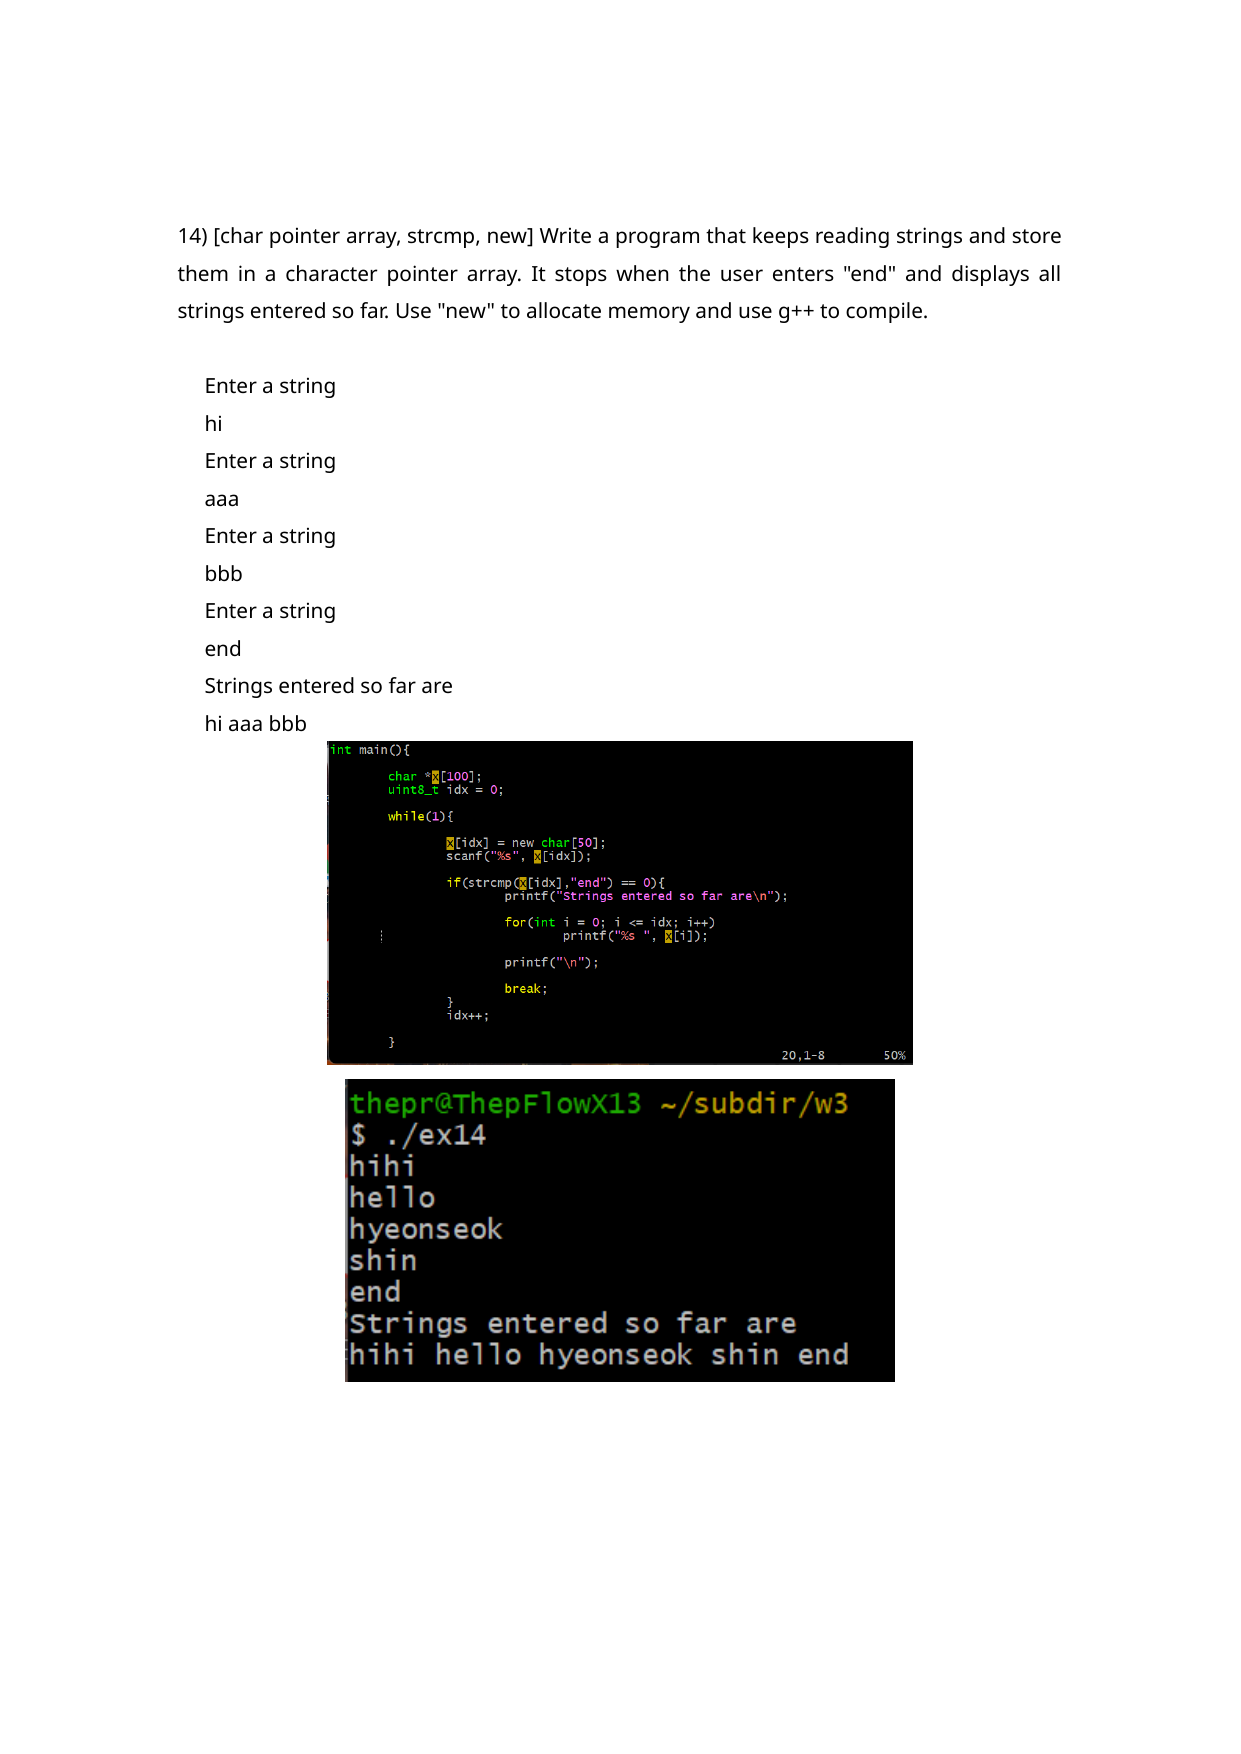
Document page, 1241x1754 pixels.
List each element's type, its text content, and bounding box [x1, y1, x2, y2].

text Enter a string [177, 517, 1063, 554]
text aaa [177, 479, 1063, 517]
text Enter a string [177, 367, 1063, 404]
text end [177, 629, 1063, 667]
picture [327, 741, 913, 1065]
text Enter a string [177, 442, 1063, 479]
text hi [177, 404, 1063, 442]
text hi aaa bbb [177, 704, 1063, 742]
text 14) [char pointer array, strcmp, new] Write a program that keeps reading strings and store them in a character pointer array. It stops when the user enters "end" and displays all strings entered so far. Use "new" to allocate memory and use g++ to compile. [177, 217, 1063, 329]
text bbb [177, 554, 1063, 592]
text Strings entered so far are [177, 667, 1063, 704]
text Enter a string [177, 592, 1063, 629]
picture [345, 1079, 895, 1382]
